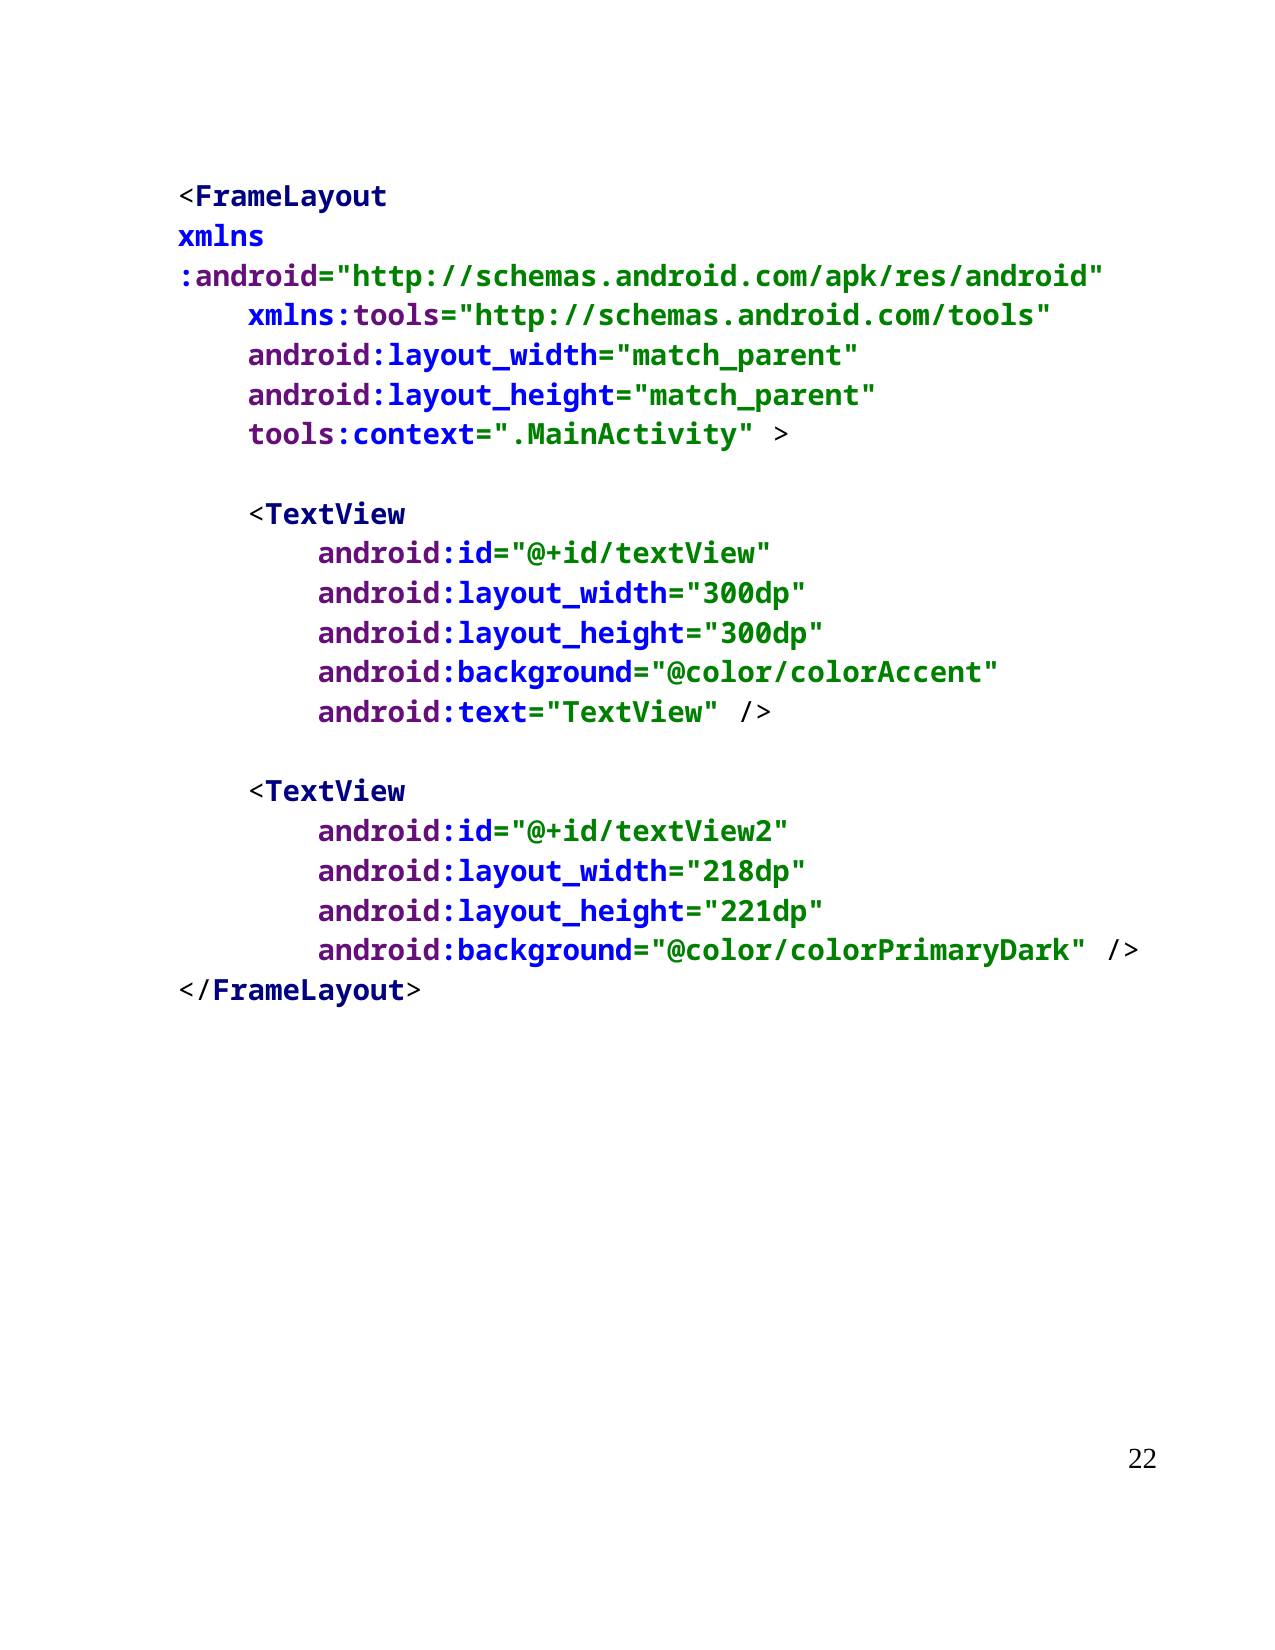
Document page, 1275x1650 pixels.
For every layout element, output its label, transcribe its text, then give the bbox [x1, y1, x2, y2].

text <FrameLayout xmlns:android="http://schemas.android.com/apk/res/android" xmlns:tools="http://schemas.android.com/tools" android:layout_width="match_parent" android:layout_height="match_parent" tools:context=".MainActivity" > <TextView android:id="@+id/textView" android:layout_width="300dp" android:layout_height="300dp" android:background="@color/colorAccent" android:text="TextView" /> <TextView android:id="@+id/textView2" android:layout_width="218dp" android:layout_height="221dp" android:background="@color/colorPrimaryDark" /> </FrameLayout> [177, 175, 1157, 1009]
